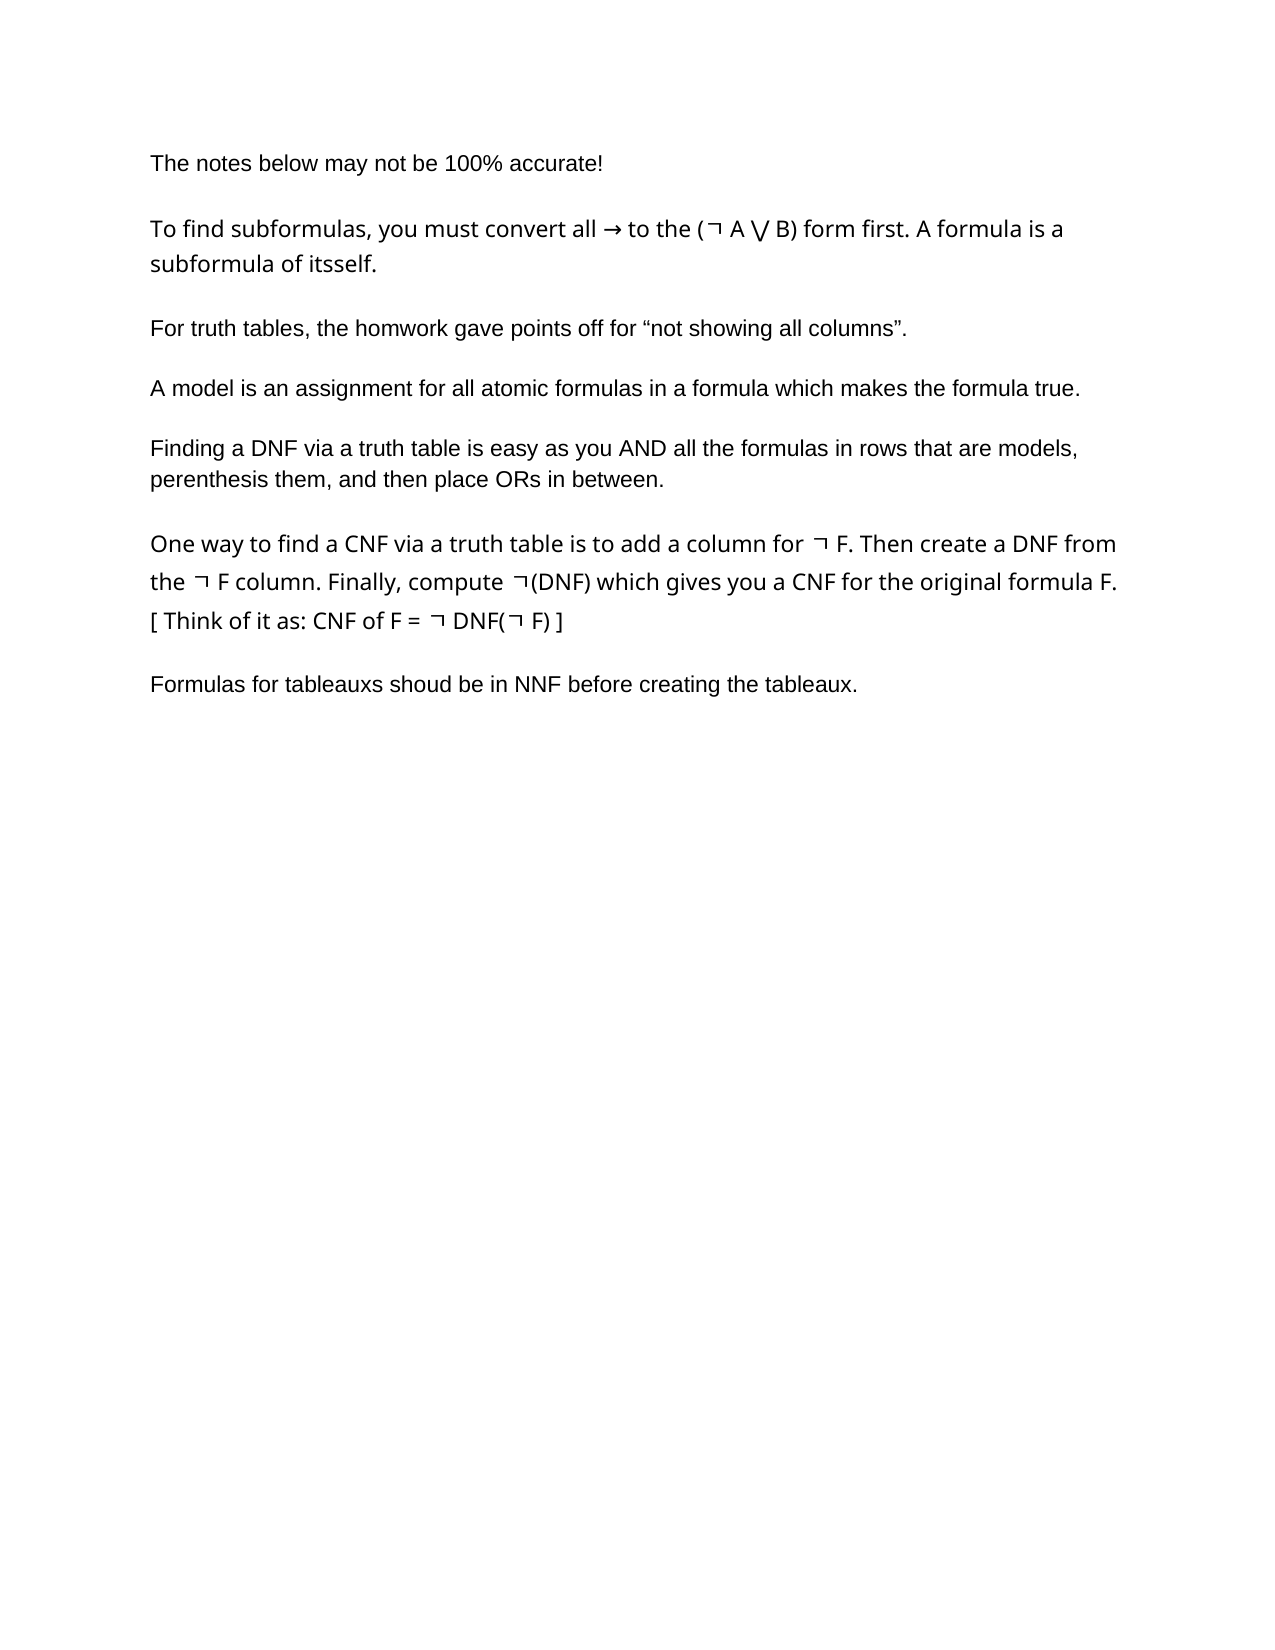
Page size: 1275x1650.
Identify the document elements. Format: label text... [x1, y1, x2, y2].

text A model is an assignment for all atomic formulas in a formula which makes the formula true. [150, 375, 1125, 401]
text For truth tables, the homwork gave points off for “not showing all columns”. [150, 314, 1125, 341]
text One way to find a CNF via a truth table is to add a column for ㄱF. Then create a DNF from the ㄱF column. Finally, compute ㄱ(DNF) which gives you a CNF for the original formula F. [ Think of it as: CNF of F = ㄱDNF(ㄱF) ] [150, 526, 1125, 636]
text To find subformulas, you must convert all → to the (ㄱA ⋁ B) form first. A formula is a subformula of itsself. [150, 210, 1125, 280]
text The notes below may not be 100% accurate! [150, 150, 1125, 176]
text Finding a DNF via a truth table is easy as you AND all the formulas in rows that are models, perenthesis them, and then place ORs in between. [150, 435, 1125, 492]
text Formulas for tableauxs shoud be in NNF before creating the tableaux. [150, 671, 1125, 697]
